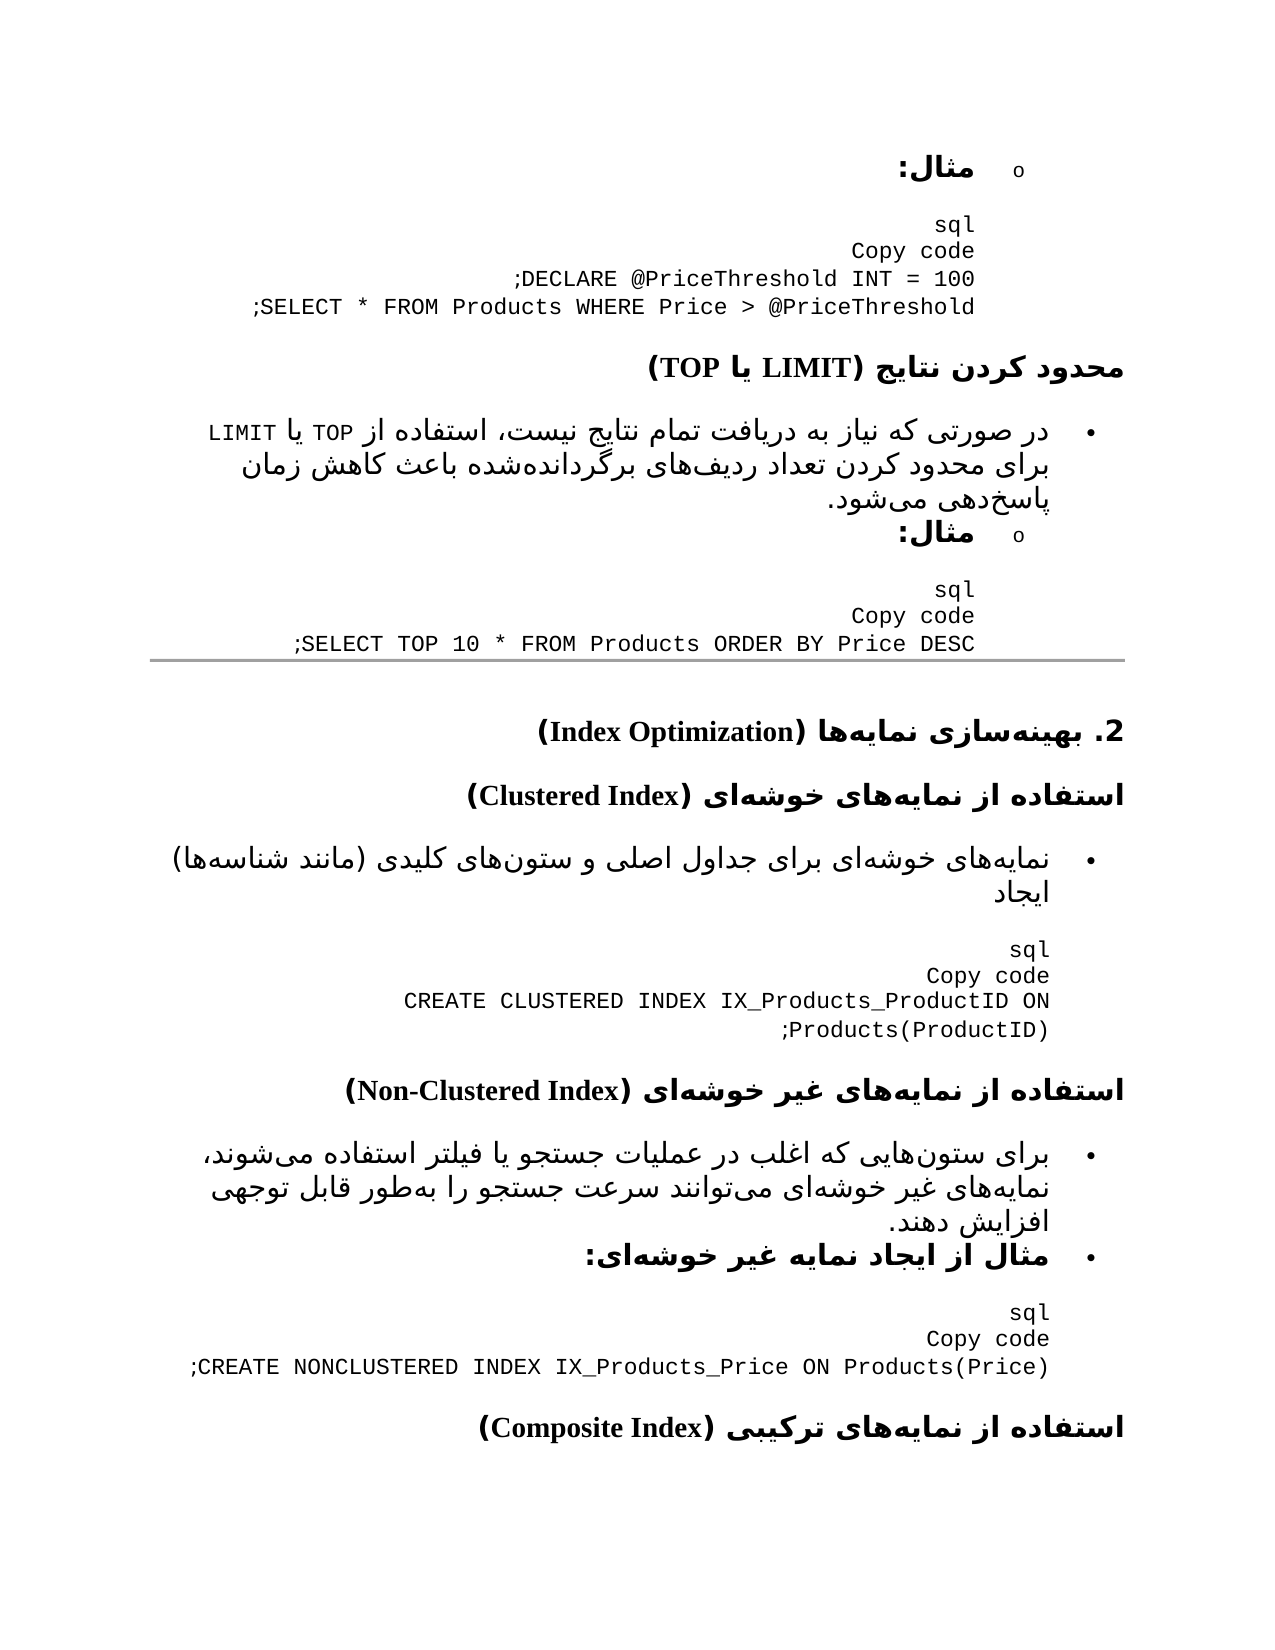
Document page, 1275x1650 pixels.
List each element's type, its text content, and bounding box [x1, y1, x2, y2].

text CREATE NONCLUSTERED INDEX IX_Products_Price ON Products(Price); [150, 1353, 1050, 1381]
text 2. بهینه‌سازی نمایه‌ها (Index Optimization) [150, 714, 1125, 748]
list برای ستون‌هایی که اغلب در عملیات جستجو یا فیلتر استفاده می‌شوند، نمایه‌های غیر خوشه‌ای می‌توانند سرعت جستجو را به‌طور قابل توجهی افزایش دهند. [150, 1136, 1087, 1238]
list مثال: [150, 516, 1012, 549]
text Copy code [150, 239, 975, 265]
text Copy code [150, 1327, 1050, 1353]
list در صورتی که نیاز به دریافت تمام نتایج نیست، استفاده از TOP یا LIMIT برای محدود کردن تعداد ردیف‌های برگردانده‌شده باعث کاهش زمان پاسخ‌دهی می‌شود. [150, 414, 1087, 516]
text sql [150, 579, 975, 605]
text sql [150, 938, 1050, 964]
text sql [150, 213, 975, 239]
text استفاده از نمایه‌های ترکیبی (Composite Index) [150, 1411, 1125, 1445]
text استفاده از نمایه‌های خوشه‌ای (Clustered Index) [150, 778, 1125, 812]
text Copy code [150, 605, 975, 631]
text Copy code [150, 964, 1050, 990]
text استفاده از نمایه‌های غیر خوشه‌ای (Non-Clustered Index) [150, 1073, 1125, 1107]
text CREATE CLUSTERED INDEX IX_Products_ProductID ON Products(ProductID); [150, 990, 1050, 1044]
text sql [150, 1301, 1050, 1327]
text محدود کردن نتایج (LIMIT یا TOP) [150, 350, 1125, 384]
text SELECT * FROM Products WHERE Price > @PriceThreshold; [150, 293, 975, 321]
text SELECT TOP 10 * FROM Products ORDER BY Price DESC; [150, 631, 975, 658]
list نمایه‌های خوشه‌ای برای جداول اصلی و ستون‌های کلیدی (مانند شناسه‌ها) ایجاد [150, 841, 1087, 909]
text DECLARE @PriceThreshold INT = 100; [150, 265, 975, 293]
list مثال از ایجاد نمایه غیر خوشه‌ای: [150, 1238, 1087, 1272]
list مثال: [150, 150, 1012, 184]
